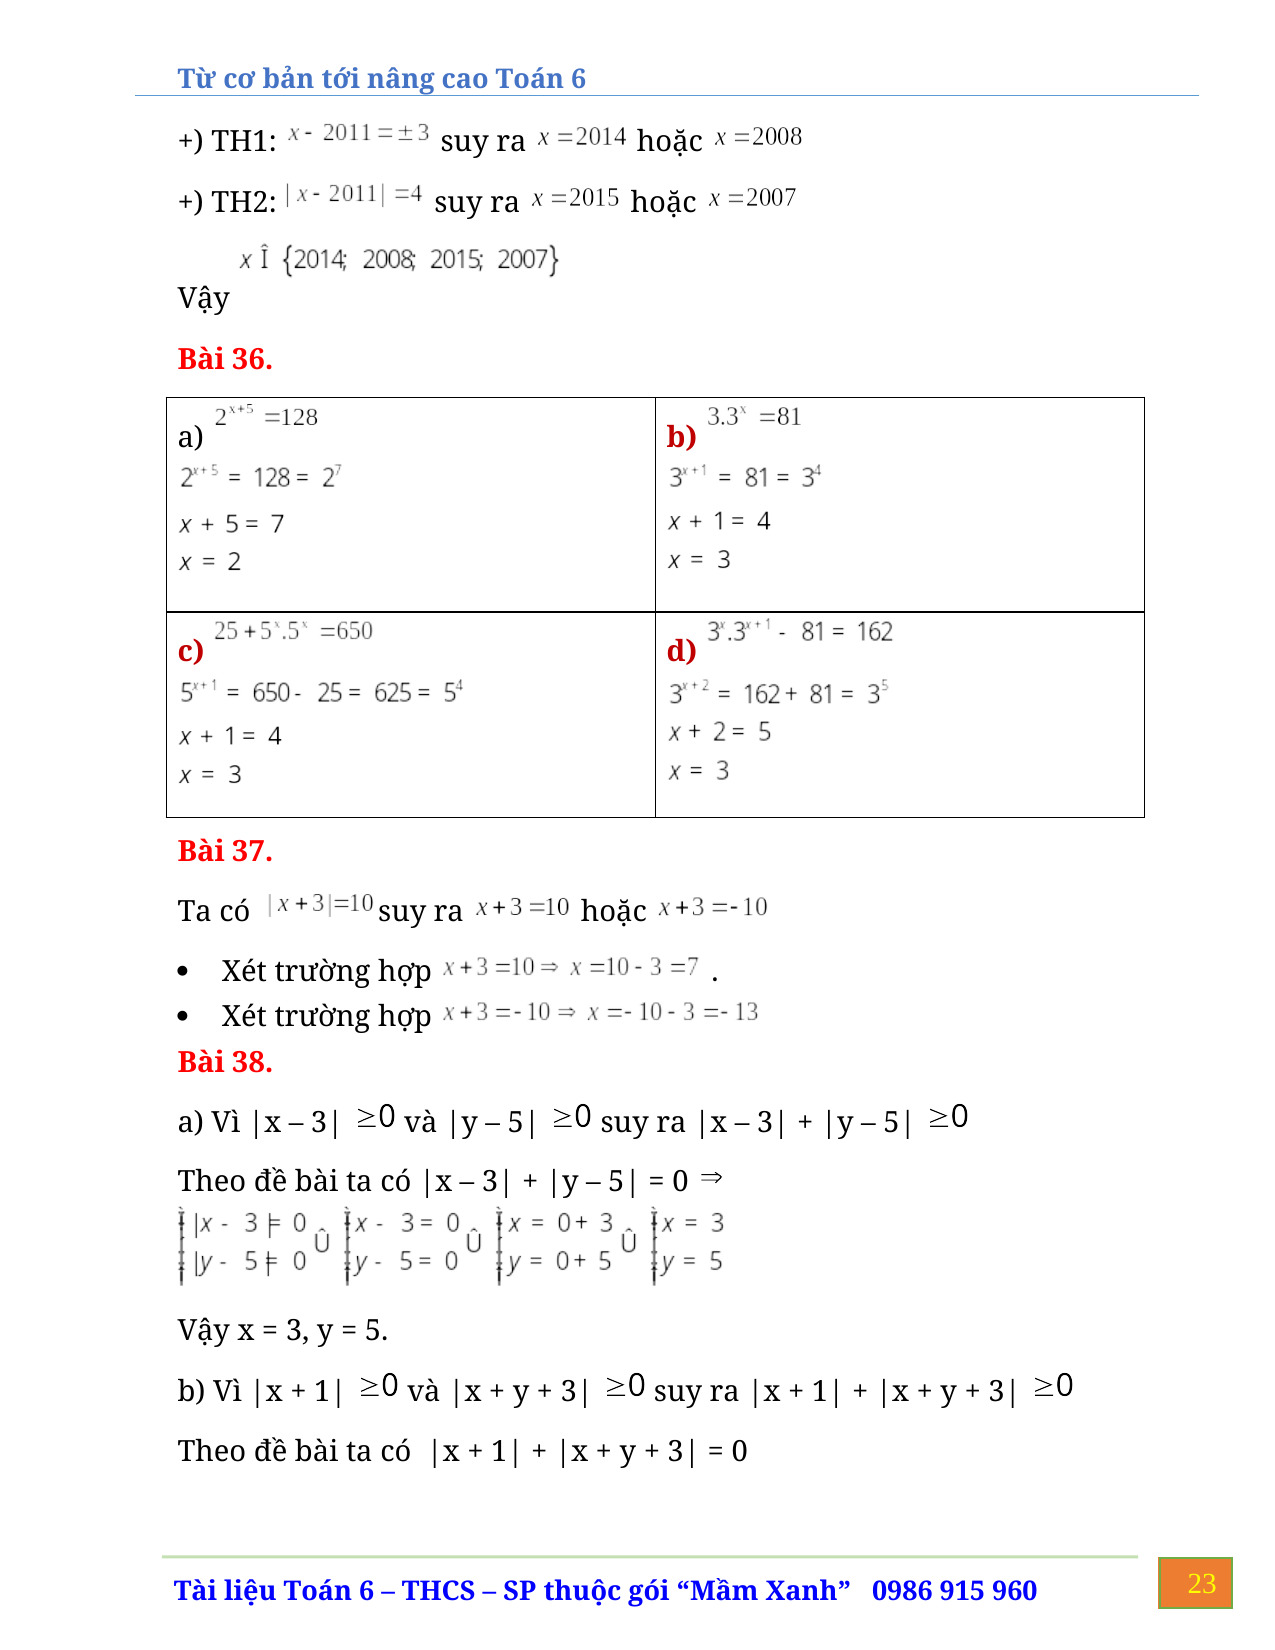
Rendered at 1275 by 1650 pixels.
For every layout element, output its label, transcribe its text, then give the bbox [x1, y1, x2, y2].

text Theo đề bài ta có |x + 1| + |x + y + 3| = 0 [177, 1430, 1157, 1469]
text Vậy [177, 240, 1157, 317]
text b) Vì |x + 1| và |x + y + 3| suy ra |x + 1| + |x + y + 3| [177, 1369, 1157, 1410]
table_header a) [167, 398, 655, 611]
text +) TH2: suy ra hoặc [177, 179, 1157, 221]
list Xét trường hợp . [177, 950, 1157, 990]
table_cell d) [656, 613, 1144, 817]
list Bài 37. [177, 831, 1157, 870]
list Bài 38. [177, 1041, 1157, 1081]
text a) Vì |x – 3| và |y – 5| suy ra |x – 3| + |y – 5| [177, 1099, 1157, 1141]
table_header b) [656, 398, 1144, 611]
table_cell c) [167, 613, 655, 817]
text Theo đề bài ta có |x – 3| + |y – 5| = 0 [177, 1161, 1157, 1290]
text +) TH1: suy ra hoặc [177, 118, 1157, 159]
text Vậy x = 3, y = 5. [177, 1309, 1157, 1349]
text Ta có suy ra hoặc [177, 889, 1157, 930]
list Xét trường hợp [177, 996, 1157, 1035]
list Bài 36. [177, 338, 1157, 378]
